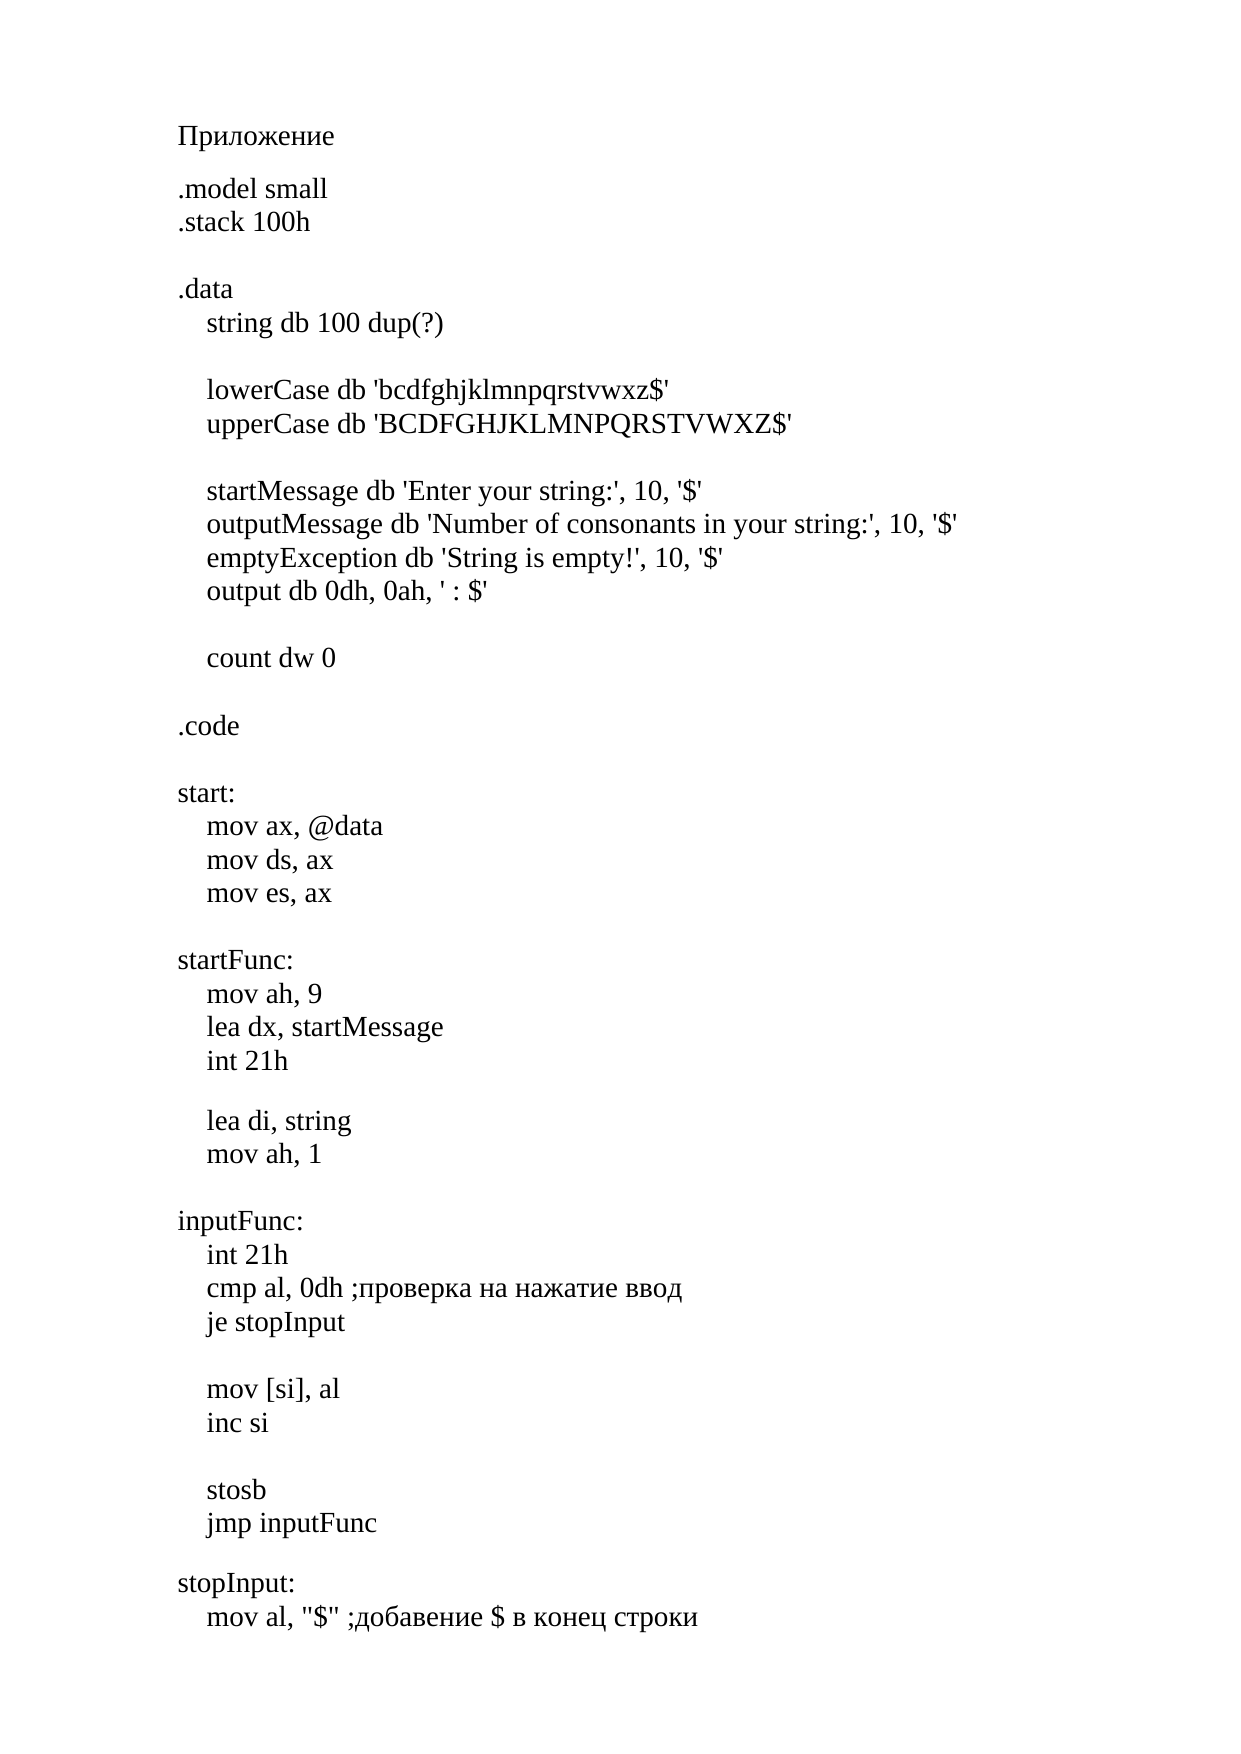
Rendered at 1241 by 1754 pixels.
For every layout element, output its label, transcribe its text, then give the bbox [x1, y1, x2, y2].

text outputMessage db 'Number of consonants in your string:', 10, '$' [177, 506, 1152, 540]
text emptyException db 'String is empty!', 10, '$' [177, 540, 1152, 573]
text startFunc: [177, 942, 1152, 976]
text output db 0dh, 0ah, ' : $' [177, 573, 1152, 607]
text mov es, ax [177, 875, 1152, 909]
text lowerCase db 'bcdfghjklmnpqrstvwxz$' [177, 372, 1152, 406]
text startMessage db 'Enter your string:', 10, '$' [177, 473, 1152, 506]
text int 21h [177, 1237, 1152, 1271]
text jmp inputFunc [177, 1505, 1152, 1539]
text cmp al, 0dh ;проверка на нажатие ввод [177, 1271, 1152, 1304]
text mov ax, @data [177, 808, 1152, 842]
text lea di, string [177, 1103, 1152, 1136]
text .code [177, 708, 1152, 741]
text je stopInput [177, 1304, 1152, 1338]
text mov ds, ax [177, 842, 1152, 875]
text .model small [177, 171, 1152, 204]
text int 21h [177, 1043, 1152, 1077]
text Приложение [177, 118, 1152, 152]
text mov ah, 9 [177, 976, 1152, 1009]
text inc si [177, 1405, 1152, 1438]
text upperCase db 'BCDFGHJKLMNPQRSTVWXZ$' [177, 406, 1152, 439]
text .data [177, 272, 1152, 305]
text mov al, "$" ;добавение $ в конец строки [177, 1599, 1152, 1632]
text stosb [177, 1472, 1152, 1505]
text string db 100 dup(?) [177, 305, 1152, 339]
text mov ah, 1 [177, 1136, 1152, 1170]
text .stack 100h [177, 204, 1152, 238]
text inputFunc: [177, 1203, 1152, 1237]
text lea dx, startMessage [177, 1009, 1152, 1043]
text stopInput: [177, 1565, 1152, 1599]
text mov [si], al [177, 1371, 1152, 1405]
text start: [177, 775, 1152, 808]
text count dw 0 [177, 641, 1152, 674]
